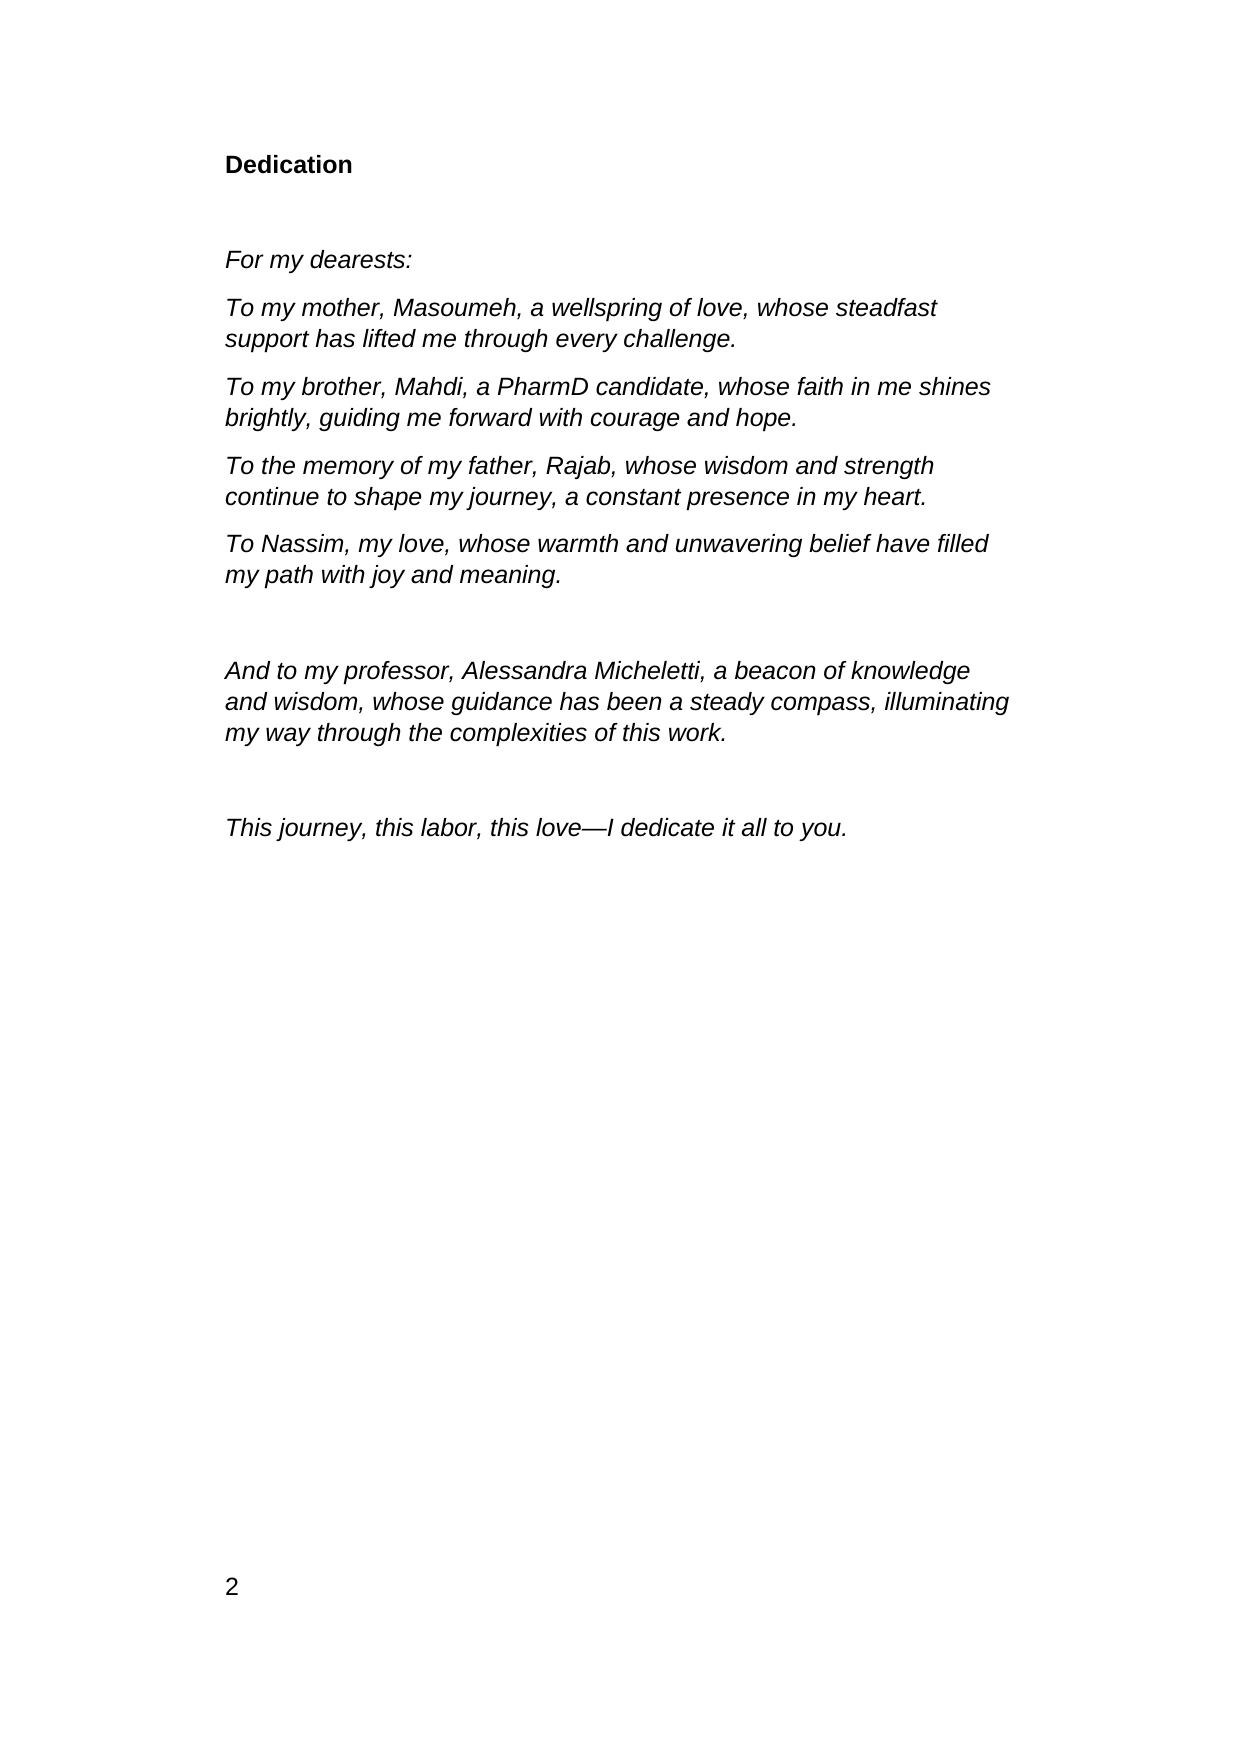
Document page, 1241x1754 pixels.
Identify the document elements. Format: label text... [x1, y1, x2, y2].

text To Nassim, my love, whose warmth and unwavering belief have filled my path with joy and meaning. [225, 529, 1015, 589]
text To my brother, Mahdi, a PharmD candidate, whose faith in me shines brightly, guiding me forward with courage and hope. [225, 372, 1015, 432]
text To my mother, Masoumeh, a wellspring of love, whose steadfast support has lifted me through every challenge. [225, 293, 1015, 353]
text This journey, this labor, this love—I dedicate it all to you. [225, 813, 1015, 842]
text To the memory of my father, Rajab, whose wisdom and strength continue to shape my journey, a constant presence in my heart. [225, 451, 1015, 510]
text For my dearests: [225, 245, 1015, 274]
text Dedication [225, 150, 1015, 179]
text And to my professor, Alessandra Micheletti, a beacon of knowledge and wisdom, whose guidance has been a steady compass, illuminating my way through the complexities of this work. [225, 656, 1015, 747]
